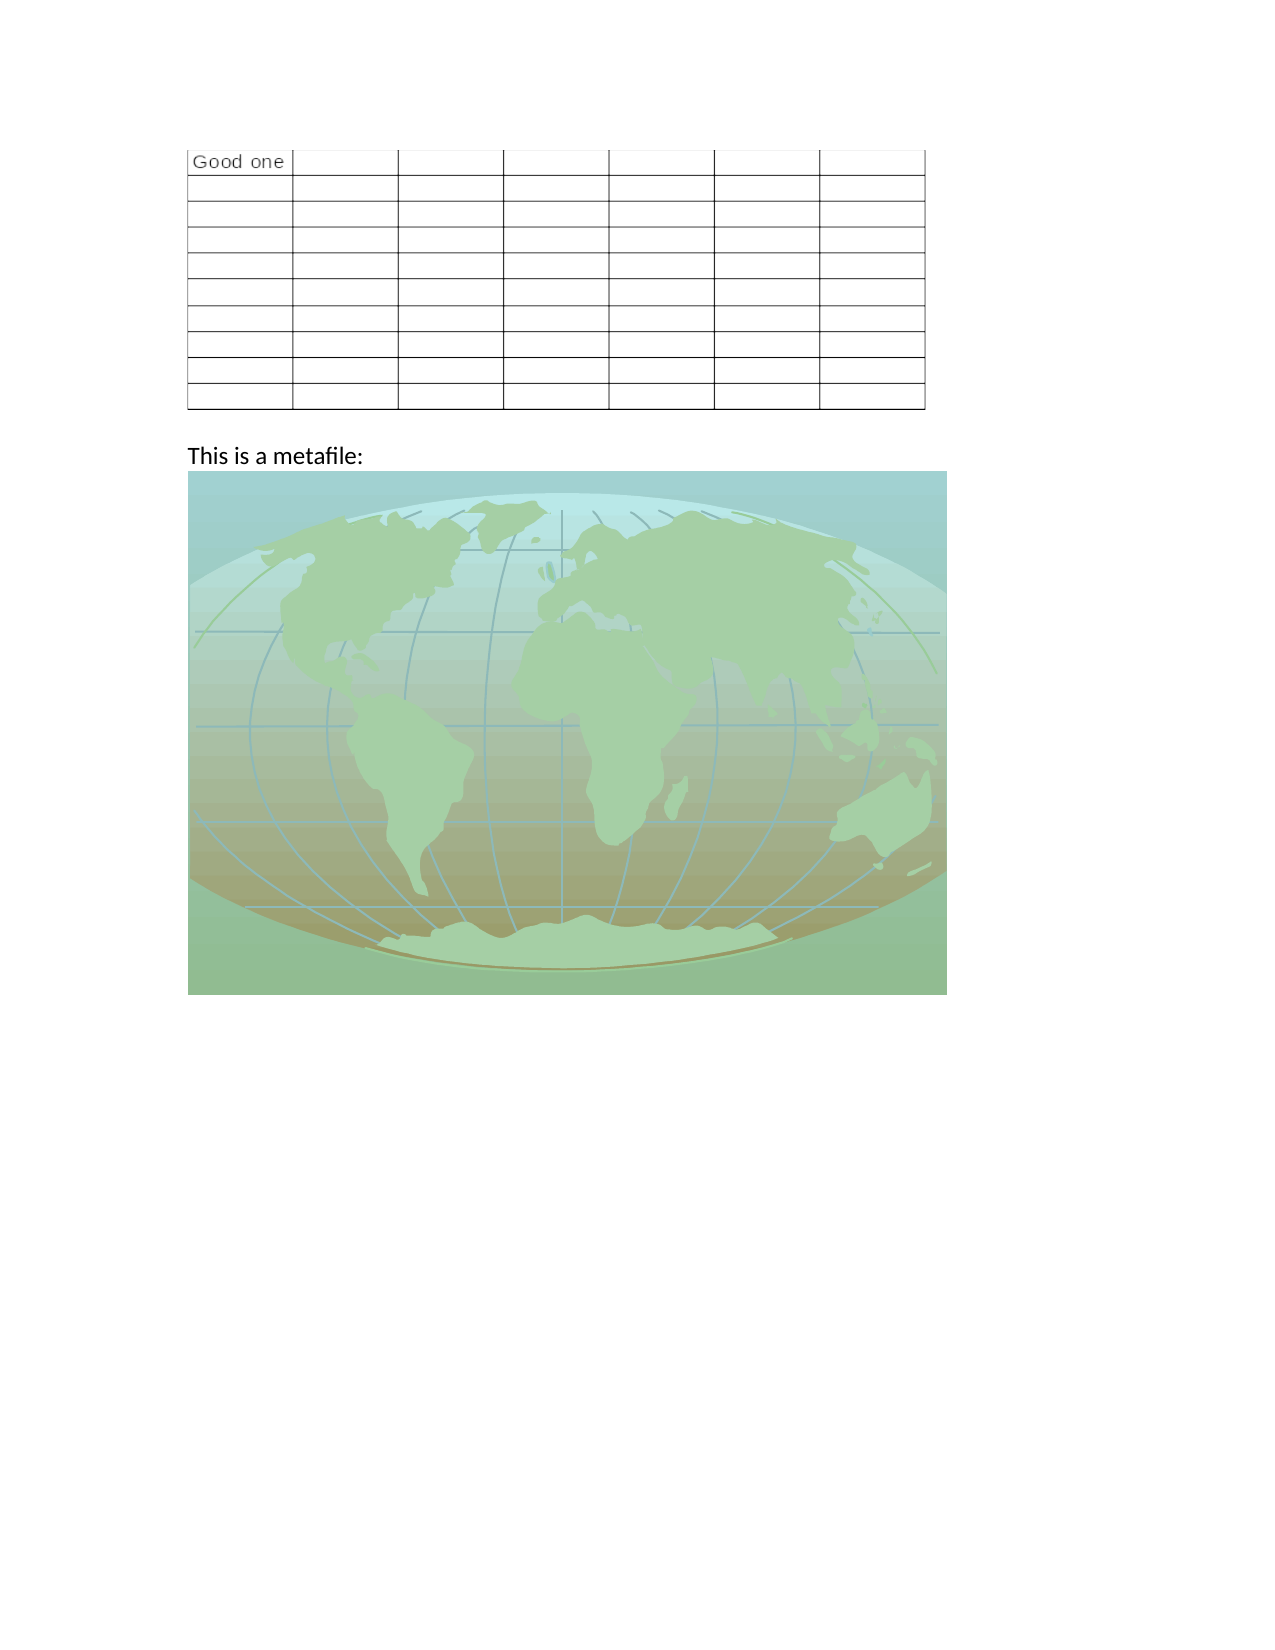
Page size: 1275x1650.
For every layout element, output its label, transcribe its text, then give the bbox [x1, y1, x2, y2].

text This is a metafile: [187, 440, 1087, 471]
